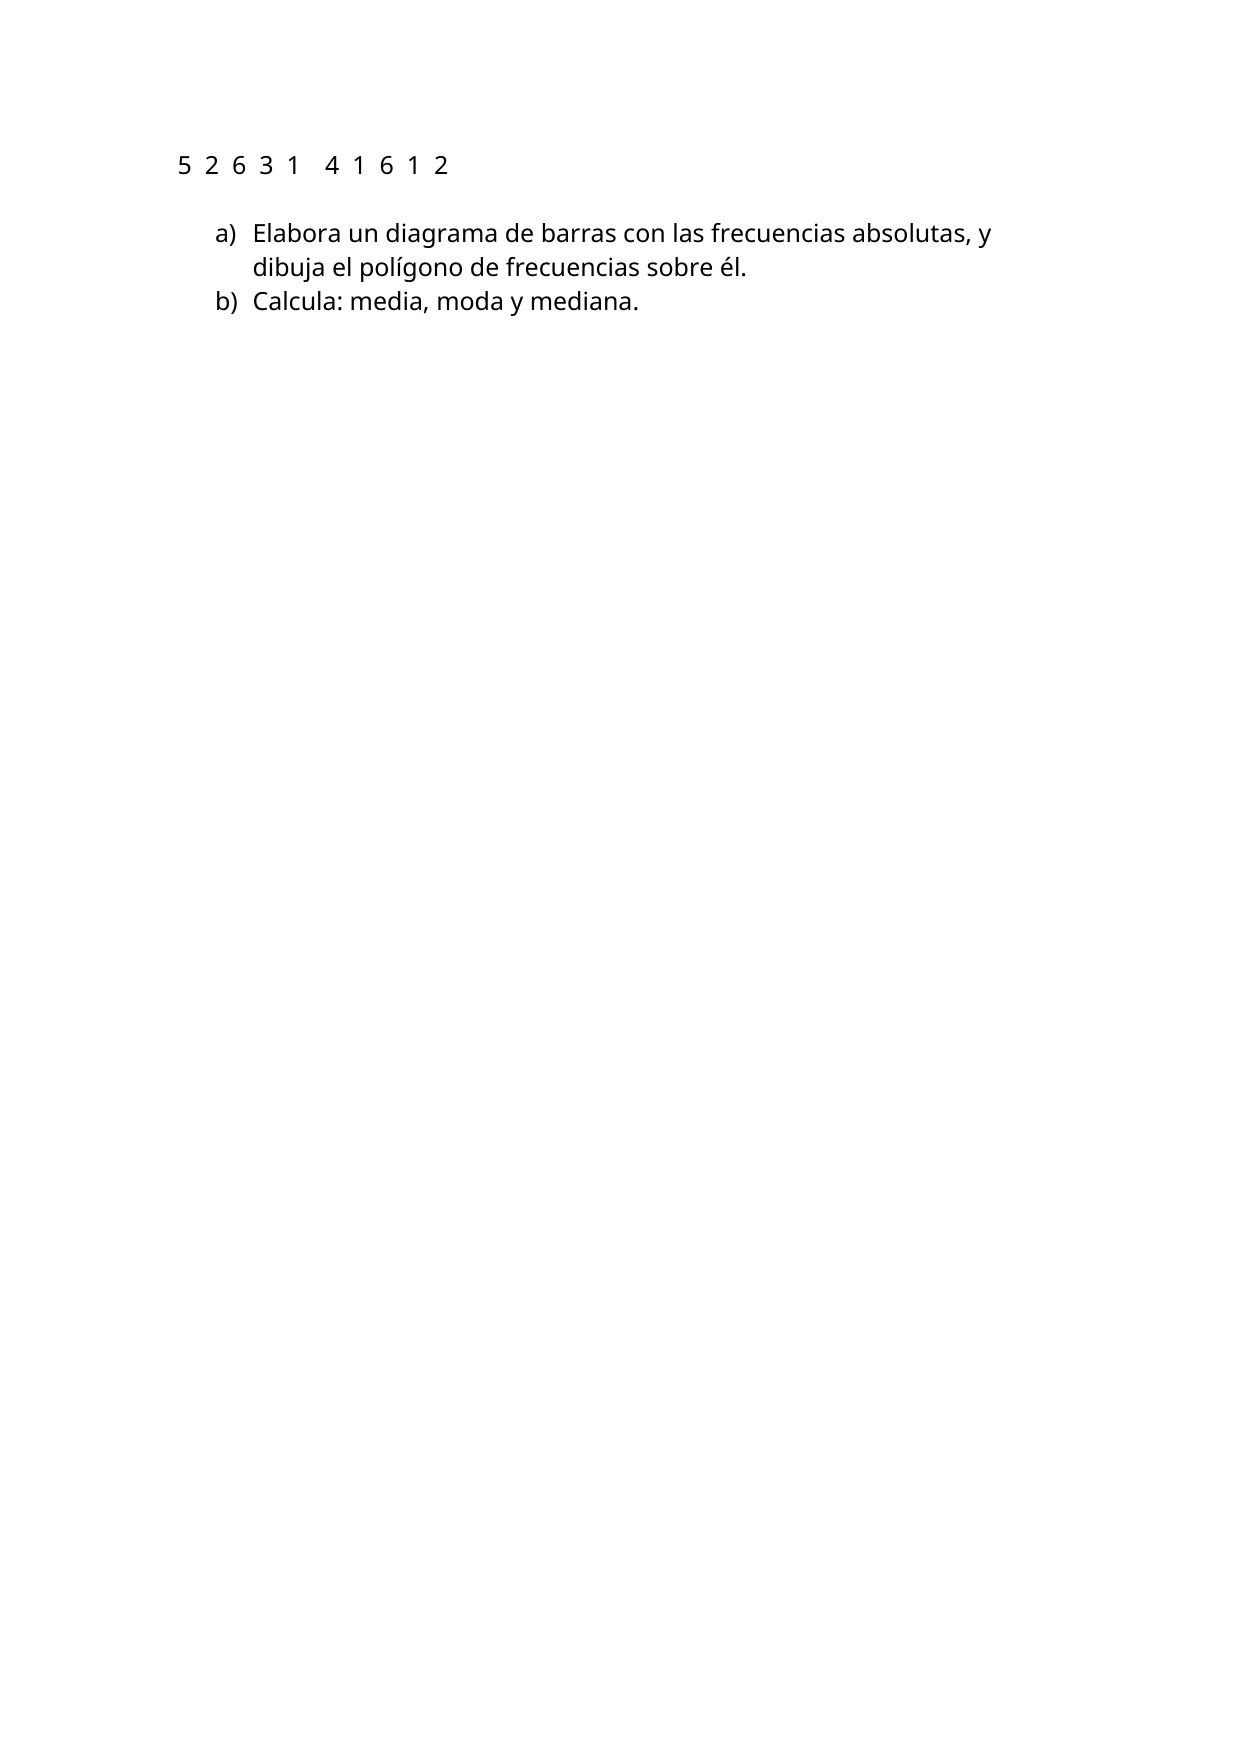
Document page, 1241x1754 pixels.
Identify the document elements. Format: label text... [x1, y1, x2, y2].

list Elabora un diagrama de barras con las frecuencias absolutas, y dibuja el polígono de frecuencias sobre él. [215, 216, 1063, 284]
text 5 2 6 3 1 4 1 6 1 2 [177, 148, 1063, 182]
list Calcula: media, moda y mediana. [215, 284, 1063, 318]
